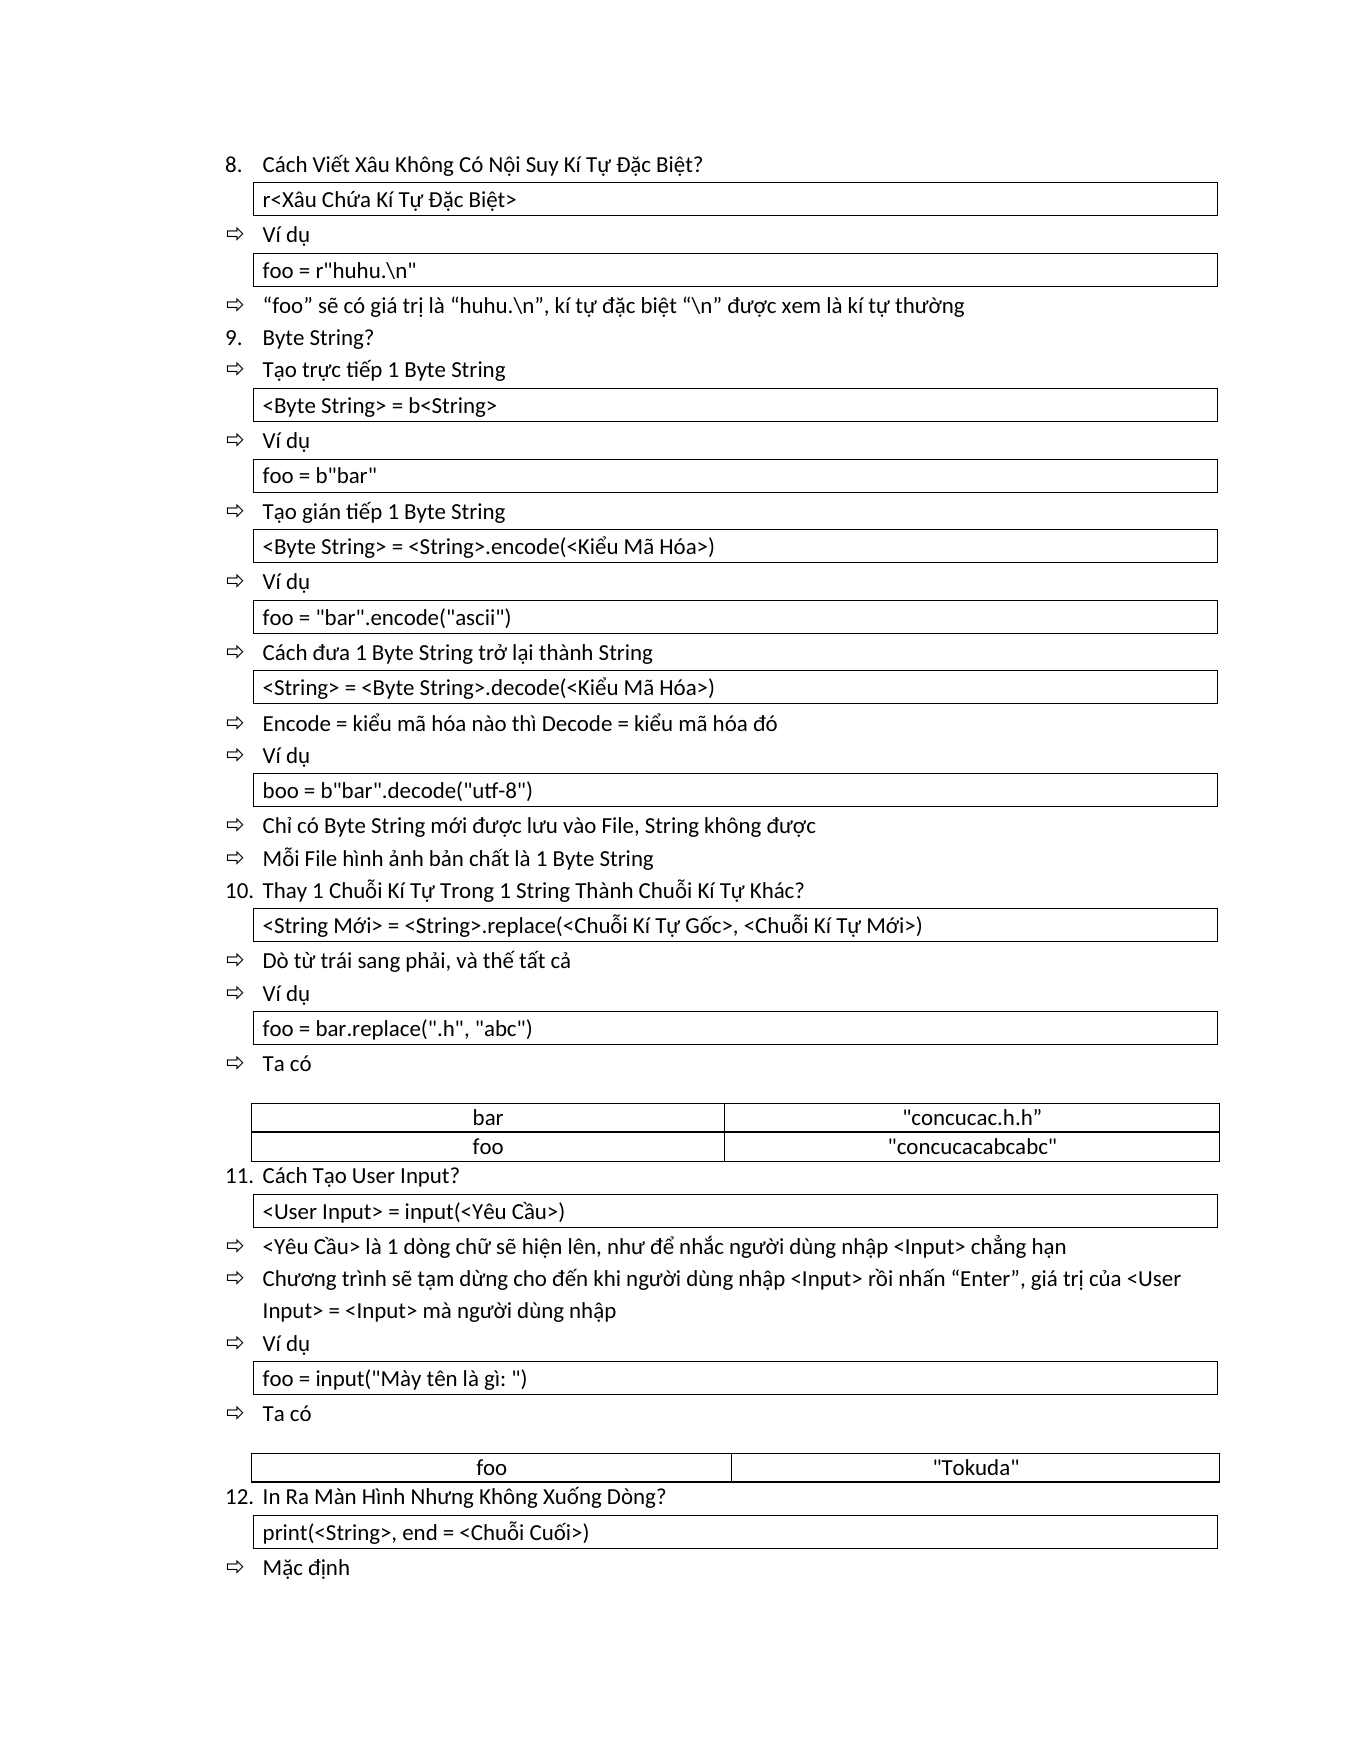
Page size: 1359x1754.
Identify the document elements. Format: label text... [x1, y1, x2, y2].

list <User Input> = input(<Yêu Cầu>) [254, 1195, 1217, 1227]
list <Byte String> = b<String> [254, 389, 1217, 421]
table_header "concucac.h.h” [725, 1104, 1219, 1131]
table_header bar [252, 1104, 724, 1131]
list foo = "bar".encode("ascii") [254, 601, 1217, 633]
list foo = input("Mày tên là gì: ") [254, 1362, 1217, 1394]
list foo = bar.replace(".h", "abc") [254, 1012, 1217, 1044]
list “foo” sẽ có giá trị là “huhu.\n”, kí tự đặc biệt “\n” được xem là kí tự thường [225, 291, 1208, 319]
table_cell "concucacabcabc" [725, 1133, 1219, 1161]
list boo = b"bar".decode("utf-8") [254, 774, 1217, 806]
list Cách Tạo User Input? [225, 1162, 1208, 1189]
list Tạo gián tiếp 1 Byte String [225, 497, 1208, 525]
list <String> = <Byte String>.decode(<Kiểu Mã Hóa>) [254, 671, 1217, 703]
list Ví dụ [225, 741, 1208, 769]
list Ví dụ [225, 979, 1208, 1007]
list Byte String? [225, 323, 1208, 351]
list Ví dụ [225, 221, 1208, 249]
list Encode = kiểu mã hóa nào thì Decode = kiểu mã hóa đó [225, 709, 1208, 737]
list <Byte String> = <String>.encode(<Kiểu Mã Hóa>) [254, 530, 1217, 562]
list Cách đưa 1 Byte String trở lại thành String [225, 638, 1208, 666]
list Dò từ trái sang phải, và thế tất cả [225, 947, 1208, 974]
list Tạo trực tiếp 1 Byte String [225, 356, 1208, 384]
list Mặc định [225, 1553, 1208, 1581]
list r<Xâu Chứa Kí Tự Đặc Biệt> [254, 183, 1217, 215]
list print(<String>, end = <Chuỗi Cuối>) [254, 1516, 1217, 1548]
list foo = r"huhu.\n" [254, 254, 1217, 286]
list Mỗi File hình ảnh bản chất là 1 Byte String [225, 844, 1208, 872]
list Ví dụ [225, 426, 1208, 454]
list <String Mới> = <String>.replace(<Chuỗi Kí Tự Gốc>, <Chuỗi Kí Tự Mới>) [254, 909, 1217, 941]
table_header foo [252, 1454, 731, 1481]
list Cách Viết Xâu Không Có Nội Suy Kí Tự Đặc Biệt? [225, 150, 1208, 178]
list Ví dụ [225, 567, 1208, 596]
list foo = b"bar" [254, 460, 1217, 492]
list In Ra Màn Hình Nhưng Không Xuống Dòng? [225, 1482, 1208, 1511]
table_header "Tokuda" [732, 1454, 1219, 1481]
list Thay 1 Chuỗi Kí Tự Trong 1 String Thành Chuỗi Kí Tự Khác? [225, 876, 1208, 904]
list Ví dụ [225, 1329, 1208, 1357]
list <Yêu Cầu> là 1 dòng chữ sẽ hiện lên, như để nhắc người dùng nhập <Input> chẳng hạn [225, 1232, 1208, 1260]
list Ta có [225, 1049, 1208, 1077]
list Chỉ có Byte String mới được lưu vào File, String không được [225, 812, 1208, 839]
list Ta có [225, 1399, 1208, 1427]
list Chương trình sẽ tạm dừng cho đến khi người dùng nhập <Input> rồi nhấn “Enter”, giá trị của <User Input> = <Input> mà người dùng nhập [225, 1264, 1208, 1324]
table_cell foo [252, 1133, 724, 1161]
